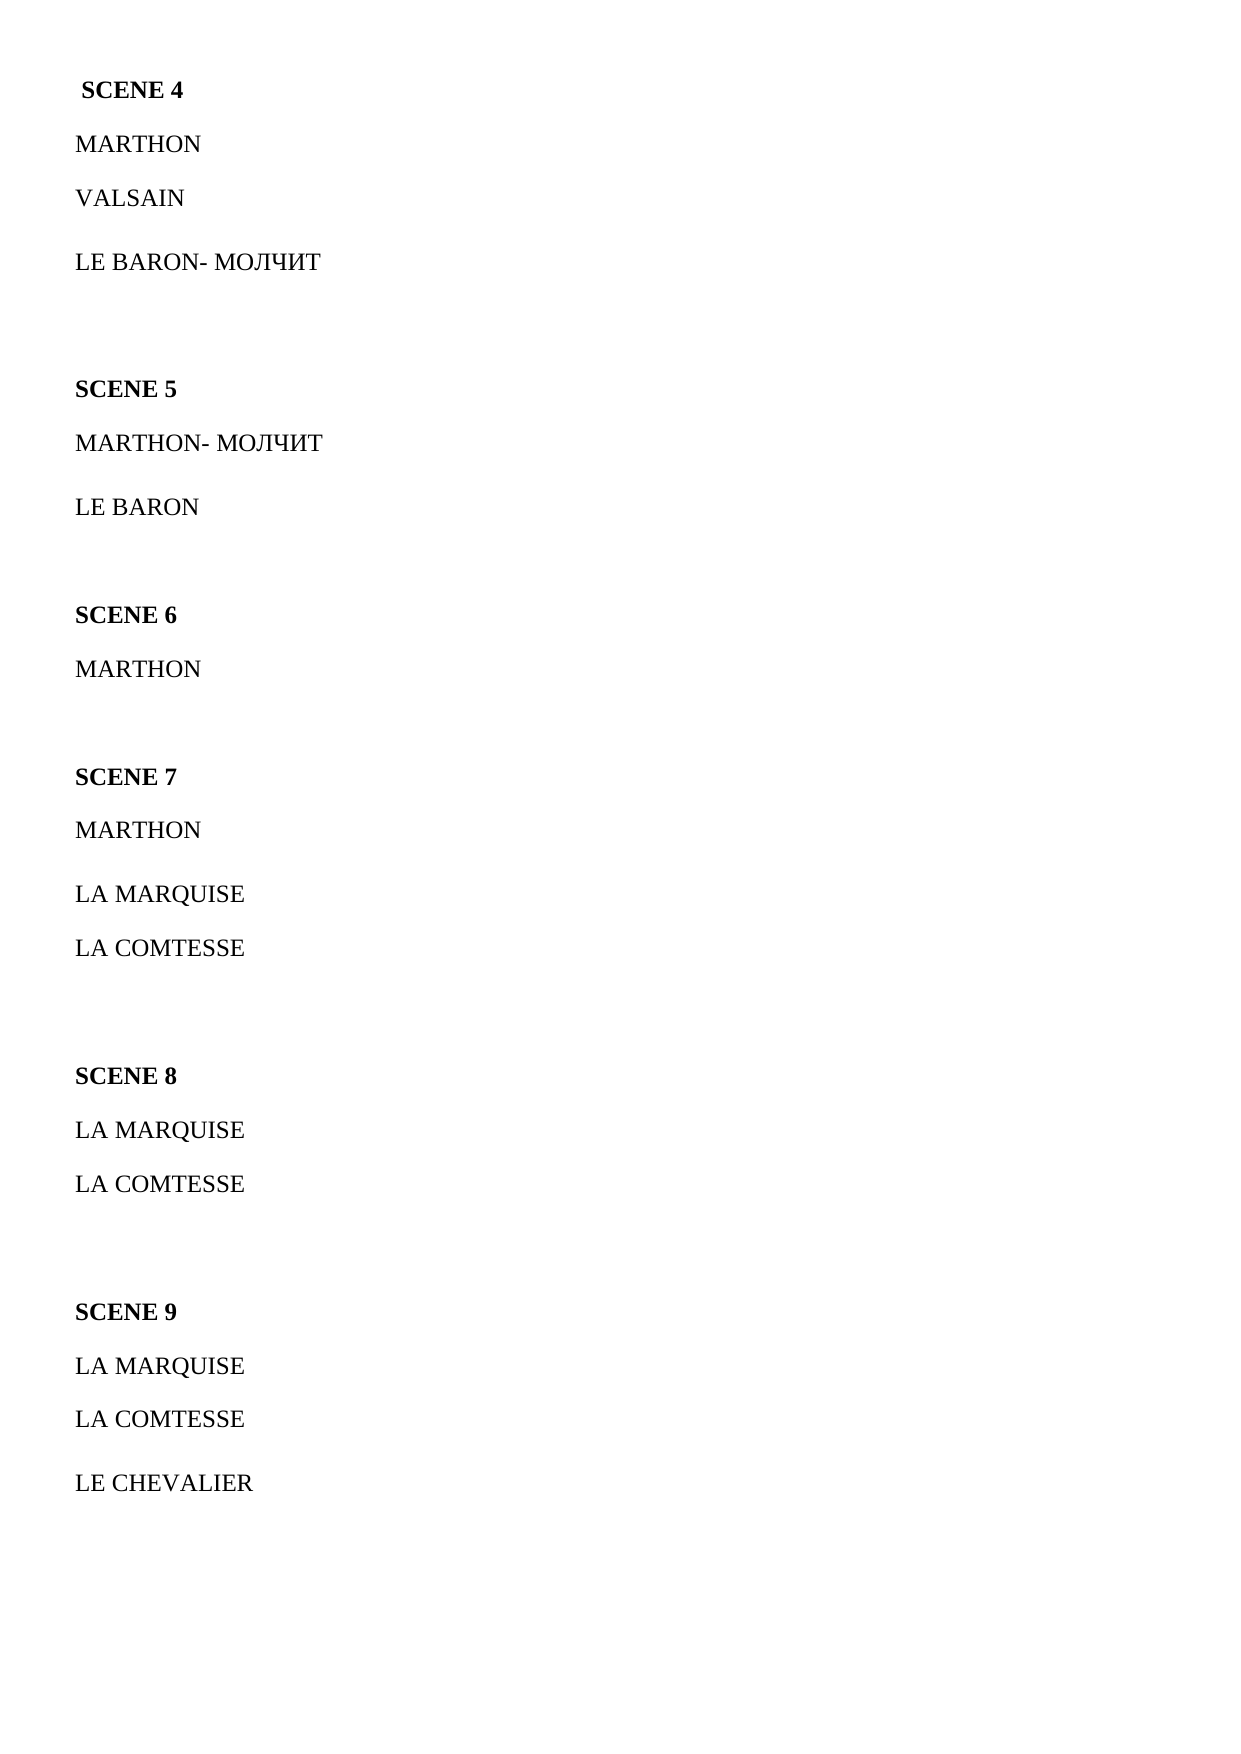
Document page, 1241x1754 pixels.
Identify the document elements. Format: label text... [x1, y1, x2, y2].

text SCENE 4 [75, 75, 1165, 104]
text SCENE 9 [75, 1297, 1165, 1326]
text LA COMTESSE [75, 933, 1165, 962]
text LA MARQUISE [75, 1351, 1165, 1379]
text LA MARQUISE [75, 879, 1165, 908]
text MARTHON [75, 129, 1165, 158]
text SCENE 6 [75, 600, 1165, 629]
text LA COMTESSE [75, 1404, 1165, 1433]
text MARTHON [75, 816, 1165, 844]
text SCENE 8 [75, 1061, 1165, 1090]
text SCENE 5 [75, 374, 1165, 403]
text LA MARQUISE [75, 1115, 1165, 1144]
text MARTHON [75, 654, 1165, 683]
text LE CHEVALIER [75, 1468, 1165, 1497]
text LA COMTESSE [75, 1169, 1165, 1198]
text SCENE 7 [75, 762, 1165, 790]
text LE BARON- МОЛЧИТ [75, 247, 1165, 275]
text MARTHON- МОЛЧИТ [75, 428, 1165, 457]
text LE BARON [75, 492, 1165, 521]
text VALSAIN [75, 183, 1165, 211]
